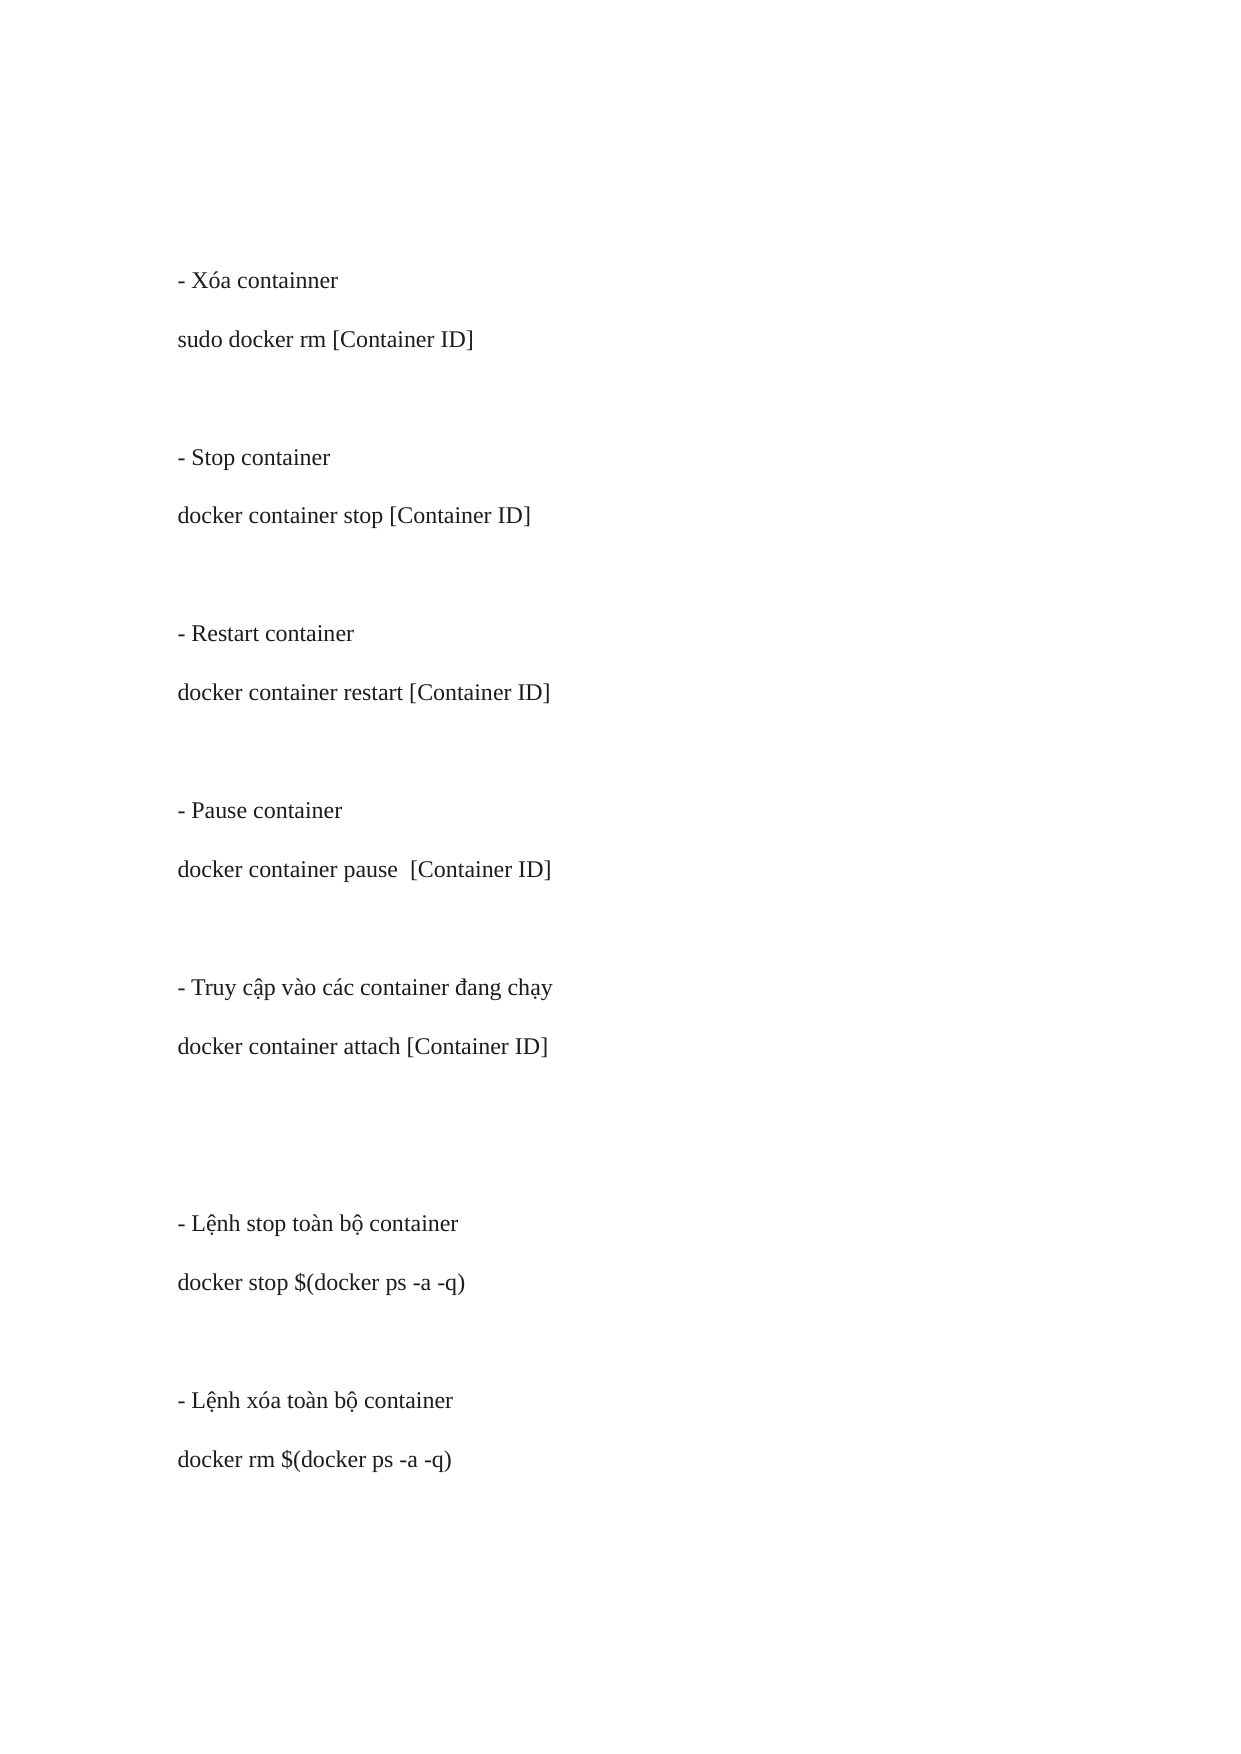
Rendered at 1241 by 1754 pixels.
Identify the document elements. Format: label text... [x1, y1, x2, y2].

text docker container pause [Container ID] [177, 855, 1063, 883]
text - Xóa containner [177, 266, 1063, 293]
text docker rm $(docker ps -a -q) [177, 1445, 1063, 1472]
text - Lệnh stop toàn bộ container [177, 1209, 1063, 1237]
text docker stop $(docker ps -a -q) [177, 1268, 1063, 1296]
text sudo docker rm [Container ID] [177, 325, 1063, 352]
text docker container stop [Container ID] [177, 502, 1063, 529]
text - Stop container [177, 443, 1063, 470]
text - Restart container [177, 619, 1063, 647]
text docker container attach [Container ID] [177, 1032, 1063, 1060]
text - Lệnh xóa toàn bộ container [177, 1386, 1063, 1413]
text docker container restart [Container ID] [177, 678, 1063, 706]
text - Truy cập vào các container đang chạy [177, 973, 1063, 1001]
text - Pause container [177, 796, 1063, 824]
